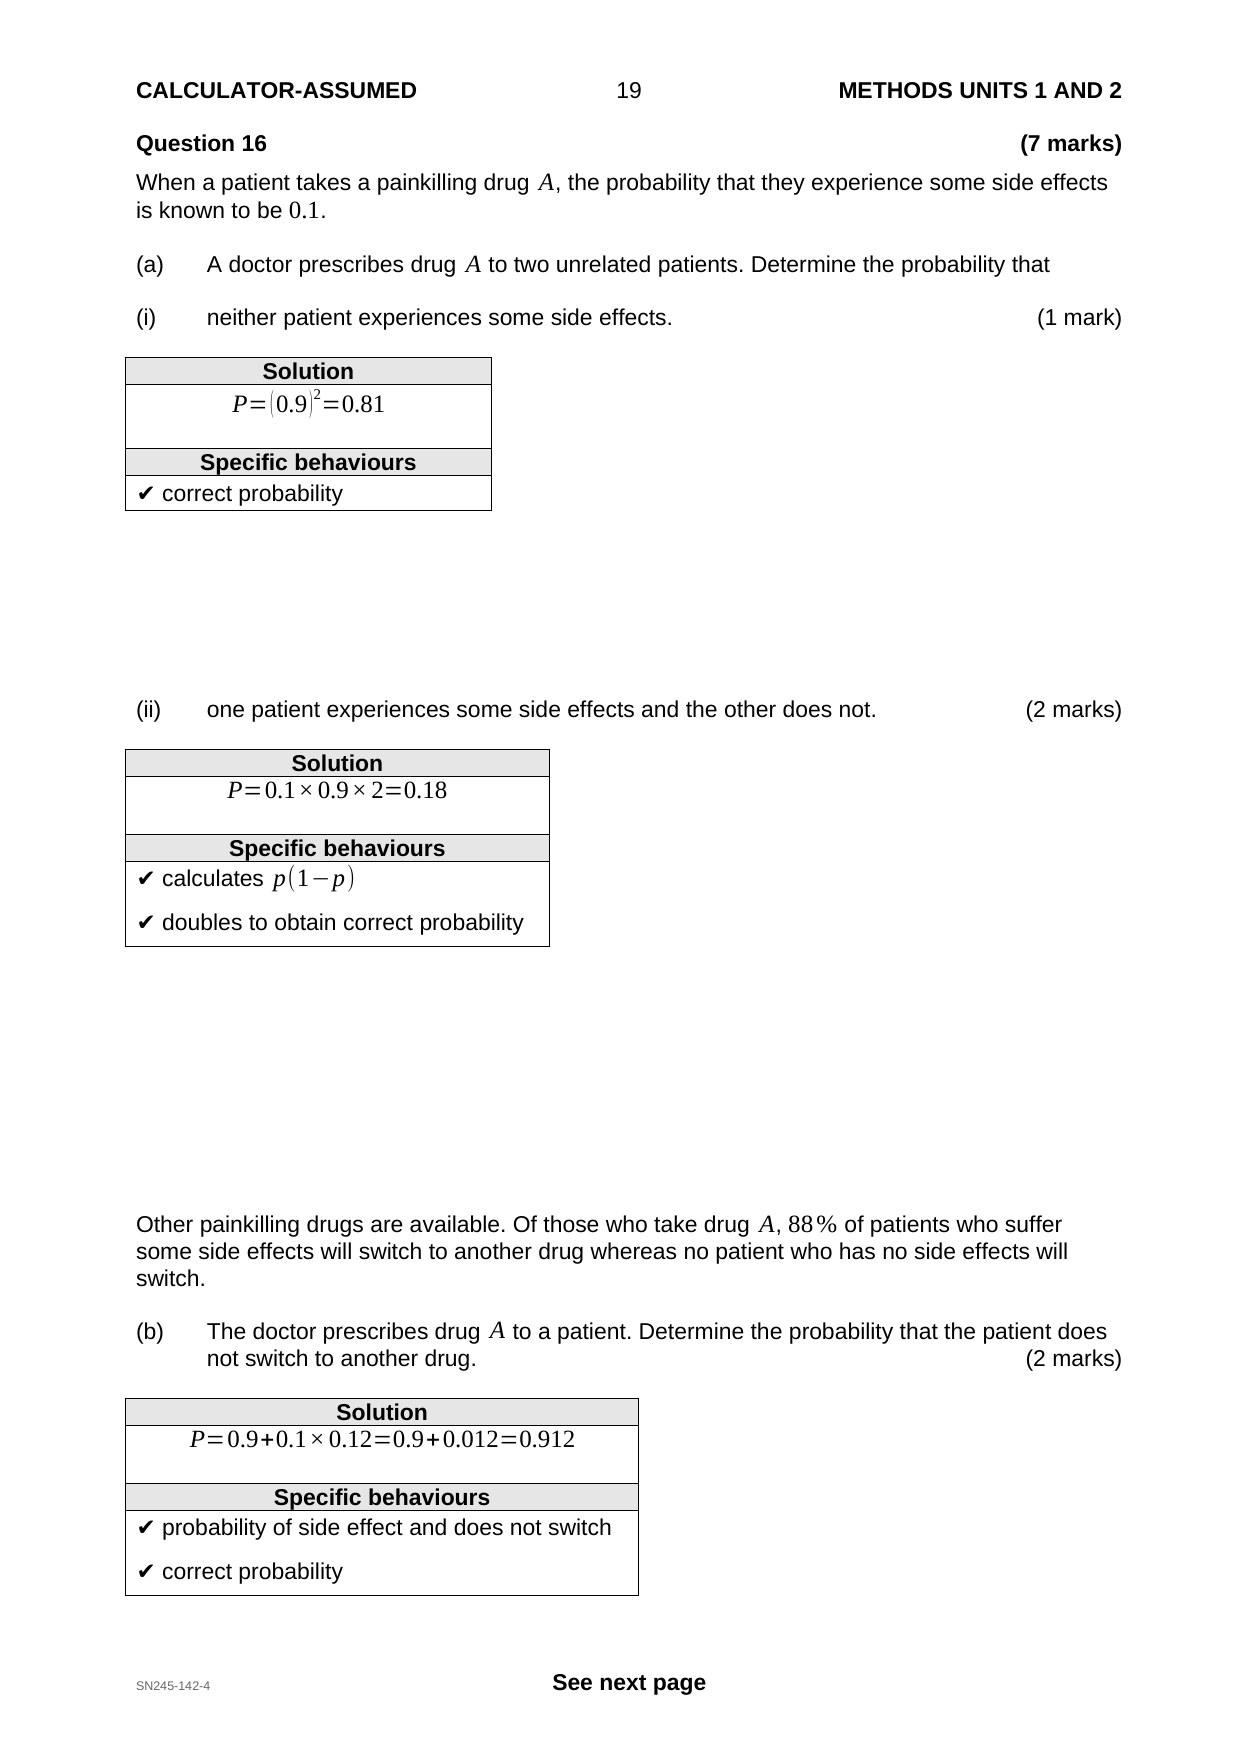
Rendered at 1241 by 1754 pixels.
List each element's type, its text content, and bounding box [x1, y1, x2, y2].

text (ii) one patient experiences some side effects and the other does not. (2 marks) [136, 696, 1122, 722]
table_cell Specific behaviours [126, 835, 549, 861]
text Other painkilling drugs are available. Of those who take drug , of patients who suffer some side effects will switch to another drug whereas no patient who has no side effects will switch. [136, 1211, 1122, 1291]
table_cell ✔ correct probability [126, 476, 491, 510]
text (a) A doctor prescribes drug to two unrelated patients. Determine the probability that [136, 250, 1122, 278]
text When a patient takes a painkilling drug , the probability that they experience some side effects is known to be . [136, 169, 1122, 224]
table_cell ✔ probability of side effect and does not switch ✔ correct probability [126, 1511, 638, 1595]
table_cell [126, 777, 549, 833]
table_header Solution [126, 1399, 638, 1425]
table_cell [126, 1426, 638, 1482]
table_cell [126, 385, 491, 448]
table_cell ✔ calculates ✔ doubles to obtain correct probability [126, 862, 549, 946]
table_header Solution [126, 750, 549, 776]
table_cell Specific behaviours [126, 449, 491, 475]
table_cell Specific behaviours [126, 1484, 638, 1510]
text Question 16 (7 marks) [136, 130, 1122, 156]
table_header Solution [126, 358, 491, 384]
text (b) The doctor prescribes drug to a patient. Determine the probability that the patient does not switch to another drug. (2 marks) [136, 1317, 1122, 1371]
text (i) neither patient experiences some side effects. (1 mark) [136, 304, 1122, 331]
